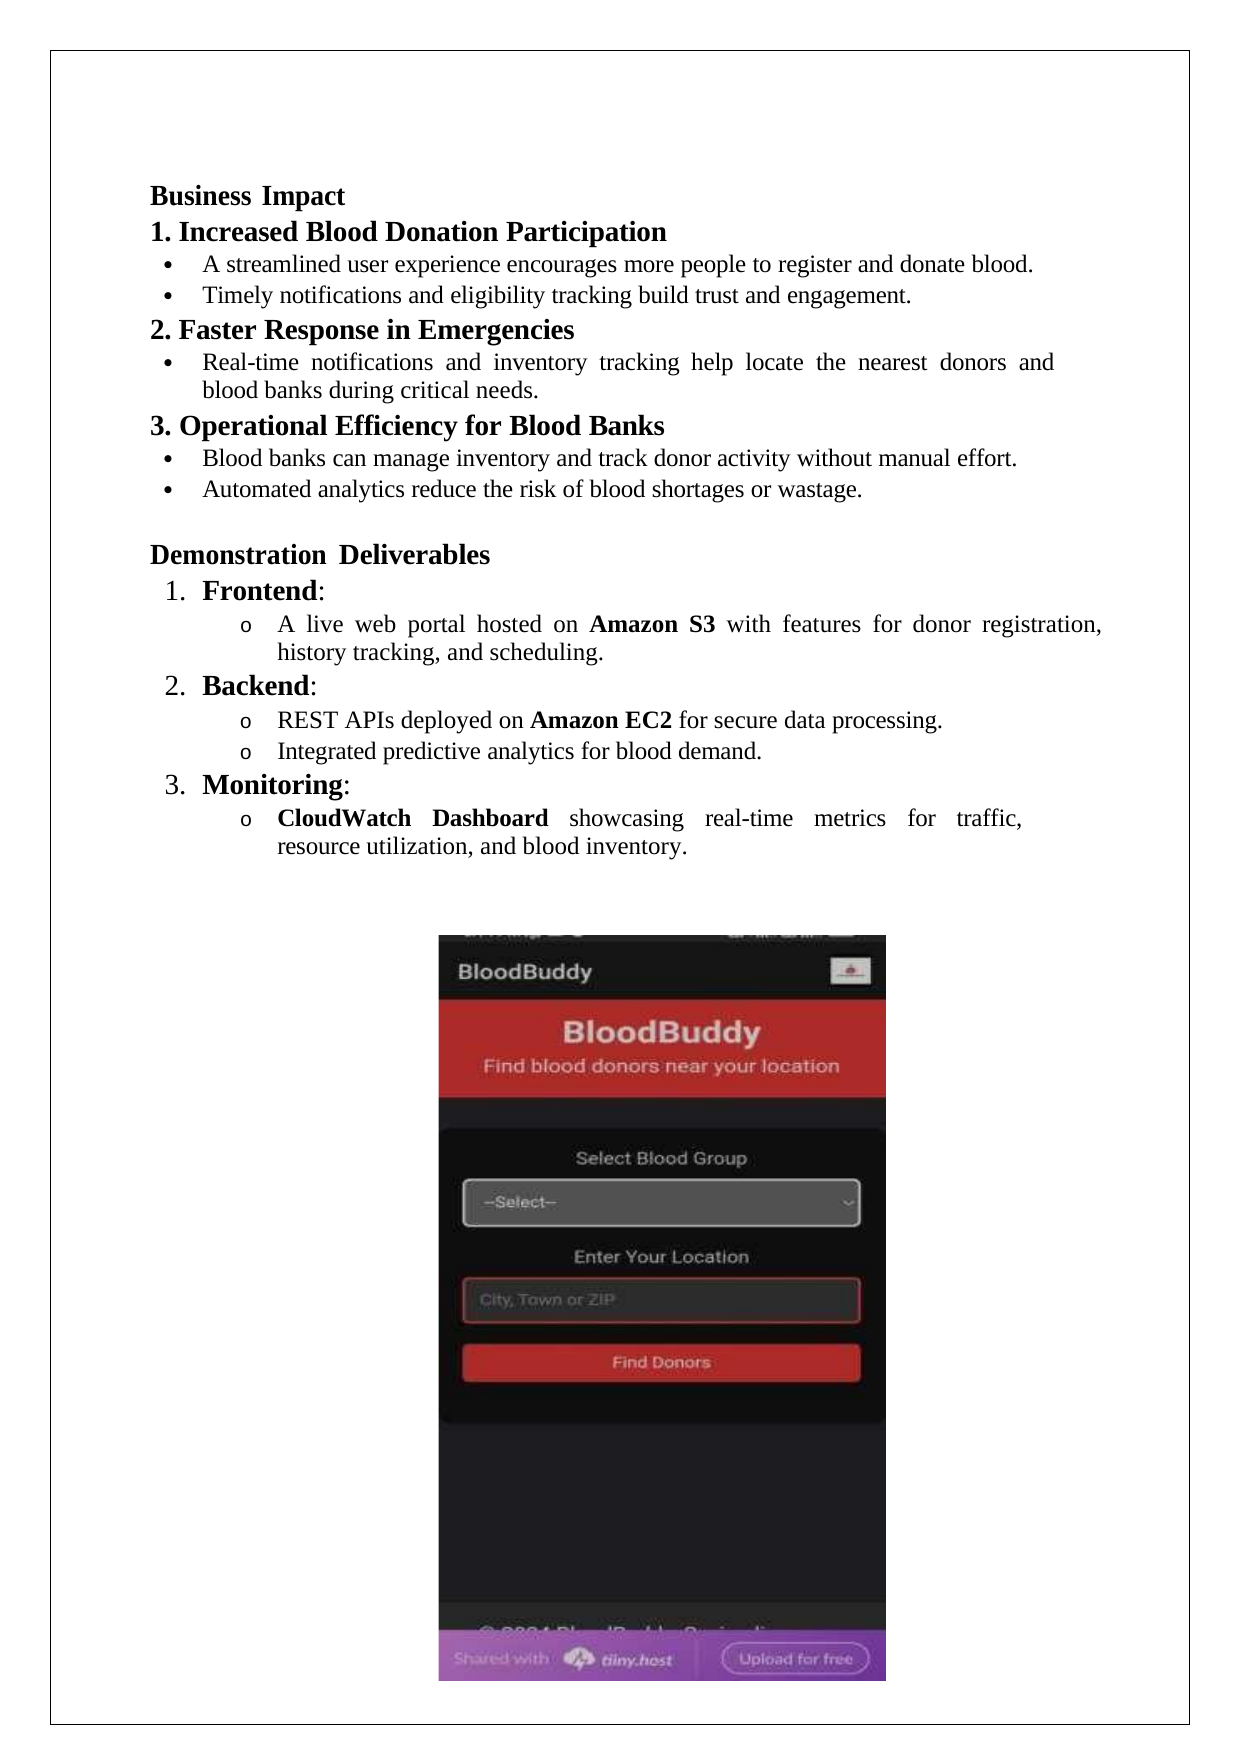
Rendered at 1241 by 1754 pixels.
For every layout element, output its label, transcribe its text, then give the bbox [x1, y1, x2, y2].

subtitle Backend: [164, 668, 1115, 702]
list Timely notifications and eligibility tracking build trust and engagement. [164, 280, 1115, 309]
subtitle Business Impact [150, 178, 1115, 211]
list CloudWatch Dashboard showcasing real-time metrics for traffic, resource utilization, and blood inventory. [239, 804, 1023, 859]
list A streamlined user experience encourages more people to register and donate blood. [164, 249, 1115, 278]
list Real-time notifications and inventory tracking help locate the nearest donors and blood banks during critical needs. [164, 348, 1055, 404]
subtitle Monitoring: [164, 767, 1115, 801]
list A live web portal hosted on Amazon S3 with features for donor registration, history tracking, and scheduling. [239, 610, 1103, 666]
list Automated analytics reduce the risk of blood shortages or wastage. [164, 474, 1115, 503]
list Increased Blood Donation Participation [150, 214, 1115, 247]
list Frontend: [164, 573, 1115, 606]
picture [438, 935, 886, 1681]
subtitle Demonstration Deliverables [150, 537, 1115, 571]
list REST APIs deployed on Amazon EC2 for secure data processing. [239, 705, 1115, 734]
list Integrated predictive analytics for blood demand. [239, 736, 1115, 765]
subtitle Operational Efficiency for Blood Banks [150, 408, 1115, 441]
list Blood banks can manage inventory and track donor activity without manual effort. [164, 443, 1115, 472]
subtitle Faster Response in Emergencies [150, 312, 1115, 346]
